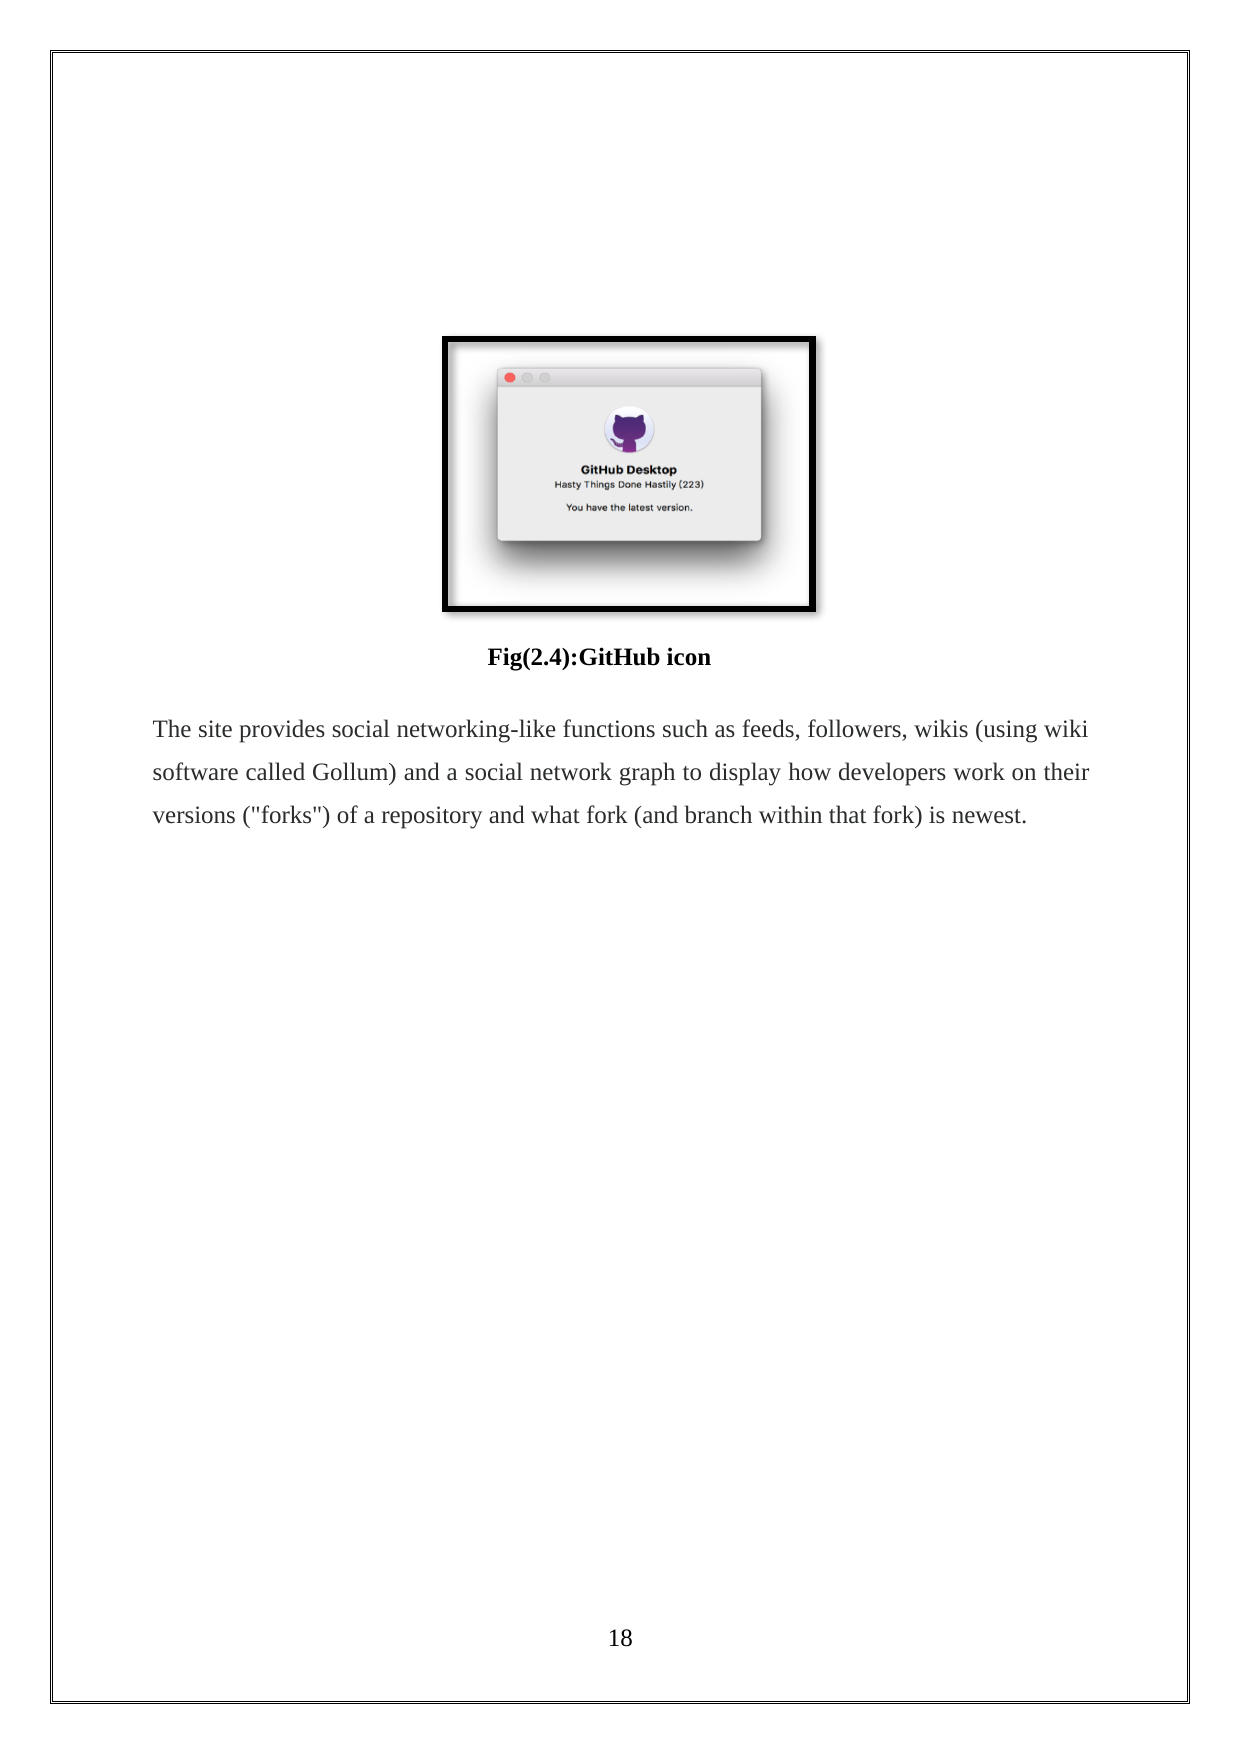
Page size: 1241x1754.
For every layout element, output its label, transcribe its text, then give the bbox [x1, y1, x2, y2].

text The site provides social networking-like functions such as feeds, followers, wikis (using wiki software called Gollum) and a social network graph to display how developers work on their versions ("forks") of a repository and what fork (and branch within that fork) is newest. [152, 724, 1090, 829]
text Fig(2.4):GitHub icon [150, 642, 1090, 671]
picture [448, 342, 809, 606]
